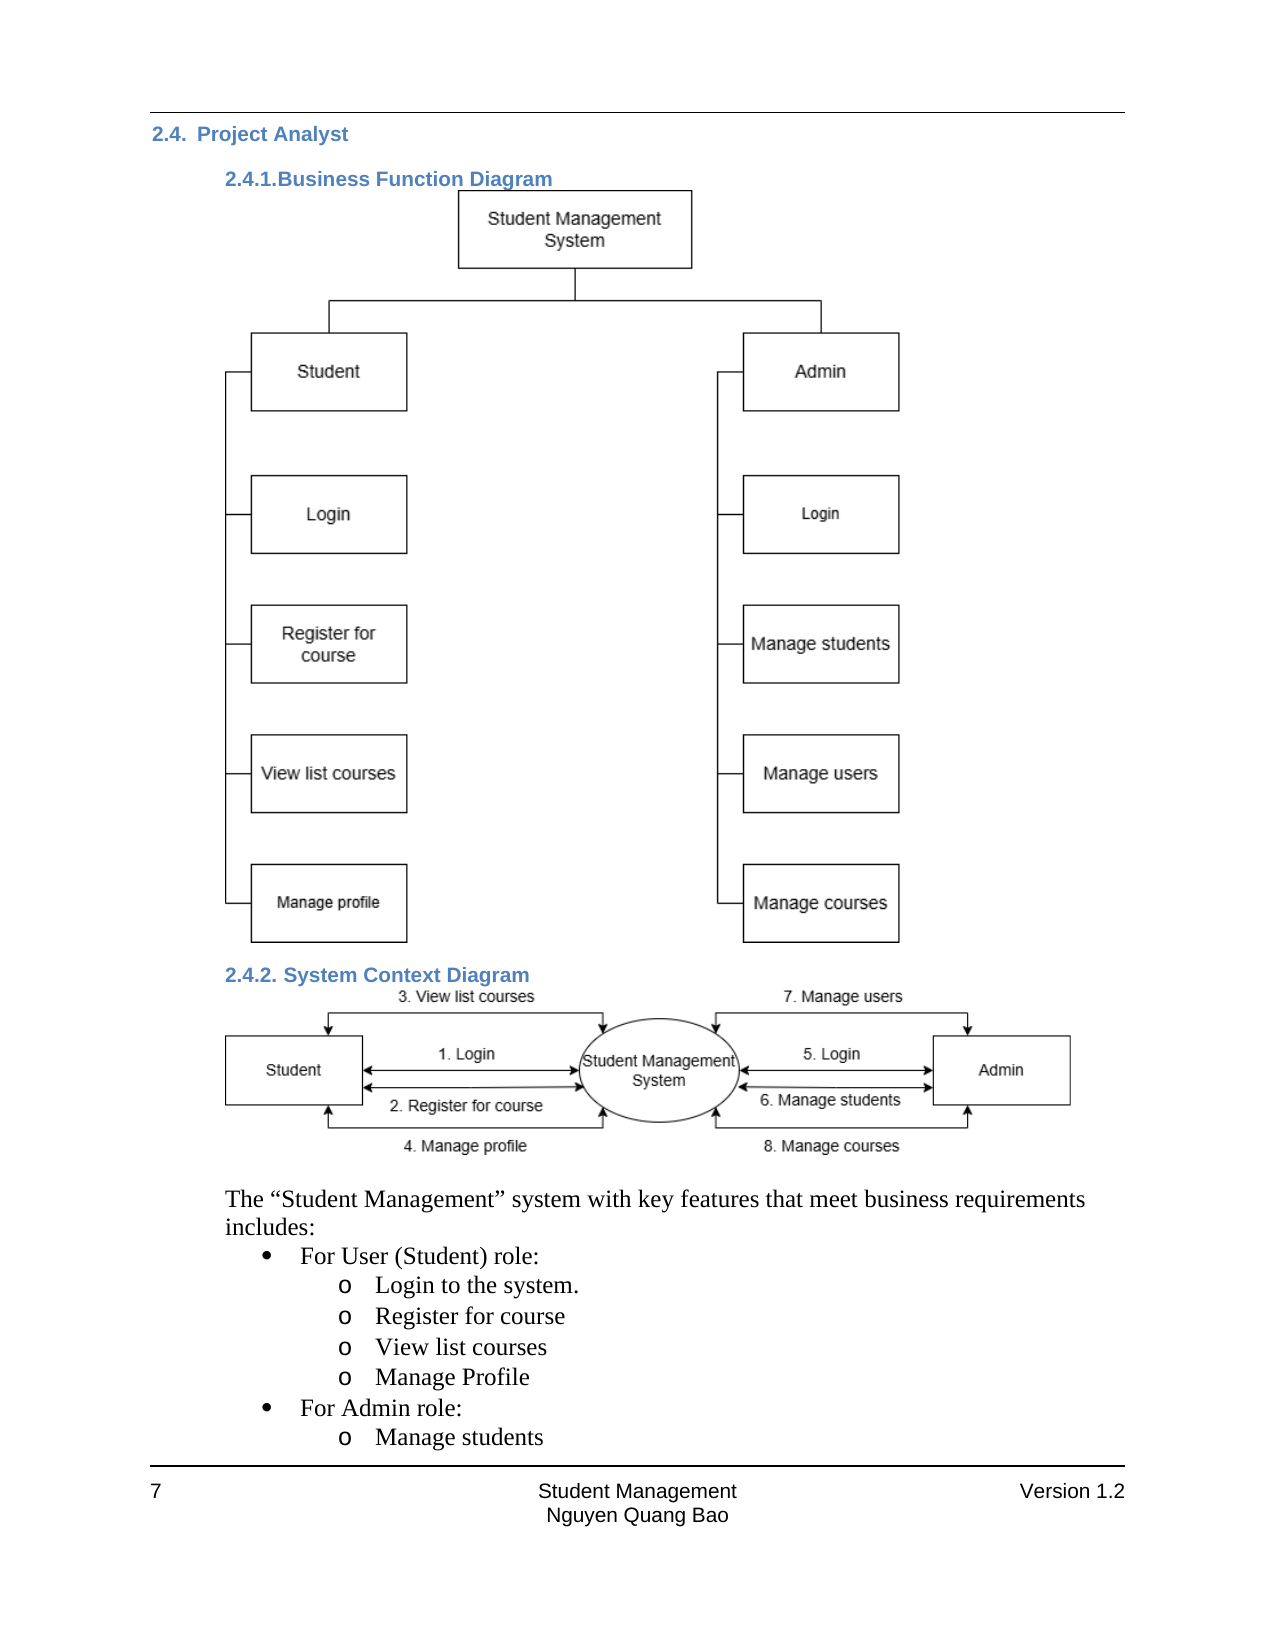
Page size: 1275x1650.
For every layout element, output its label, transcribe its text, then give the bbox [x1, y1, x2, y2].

list Manage Profile [337, 1362, 1125, 1393]
list For User (Student) role: [262, 1241, 1125, 1270]
picture [225, 987, 1071, 1155]
list Login to the system. [337, 1270, 1125, 1301]
subtitle System Context Diagram [225, 963, 1125, 987]
list View list courses [337, 1332, 1125, 1362]
text The “Student Management” system with key features that meet business requirements includes: [225, 1184, 1125, 1241]
list Manage students [337, 1422, 1125, 1453]
list For Admin role: [262, 1393, 1125, 1422]
subtitle Project Analyst [152, 122, 1125, 146]
subtitle Business Function Diagram [225, 167, 1125, 191]
list Register for course [337, 1301, 1125, 1332]
picture [225, 190, 901, 943]
